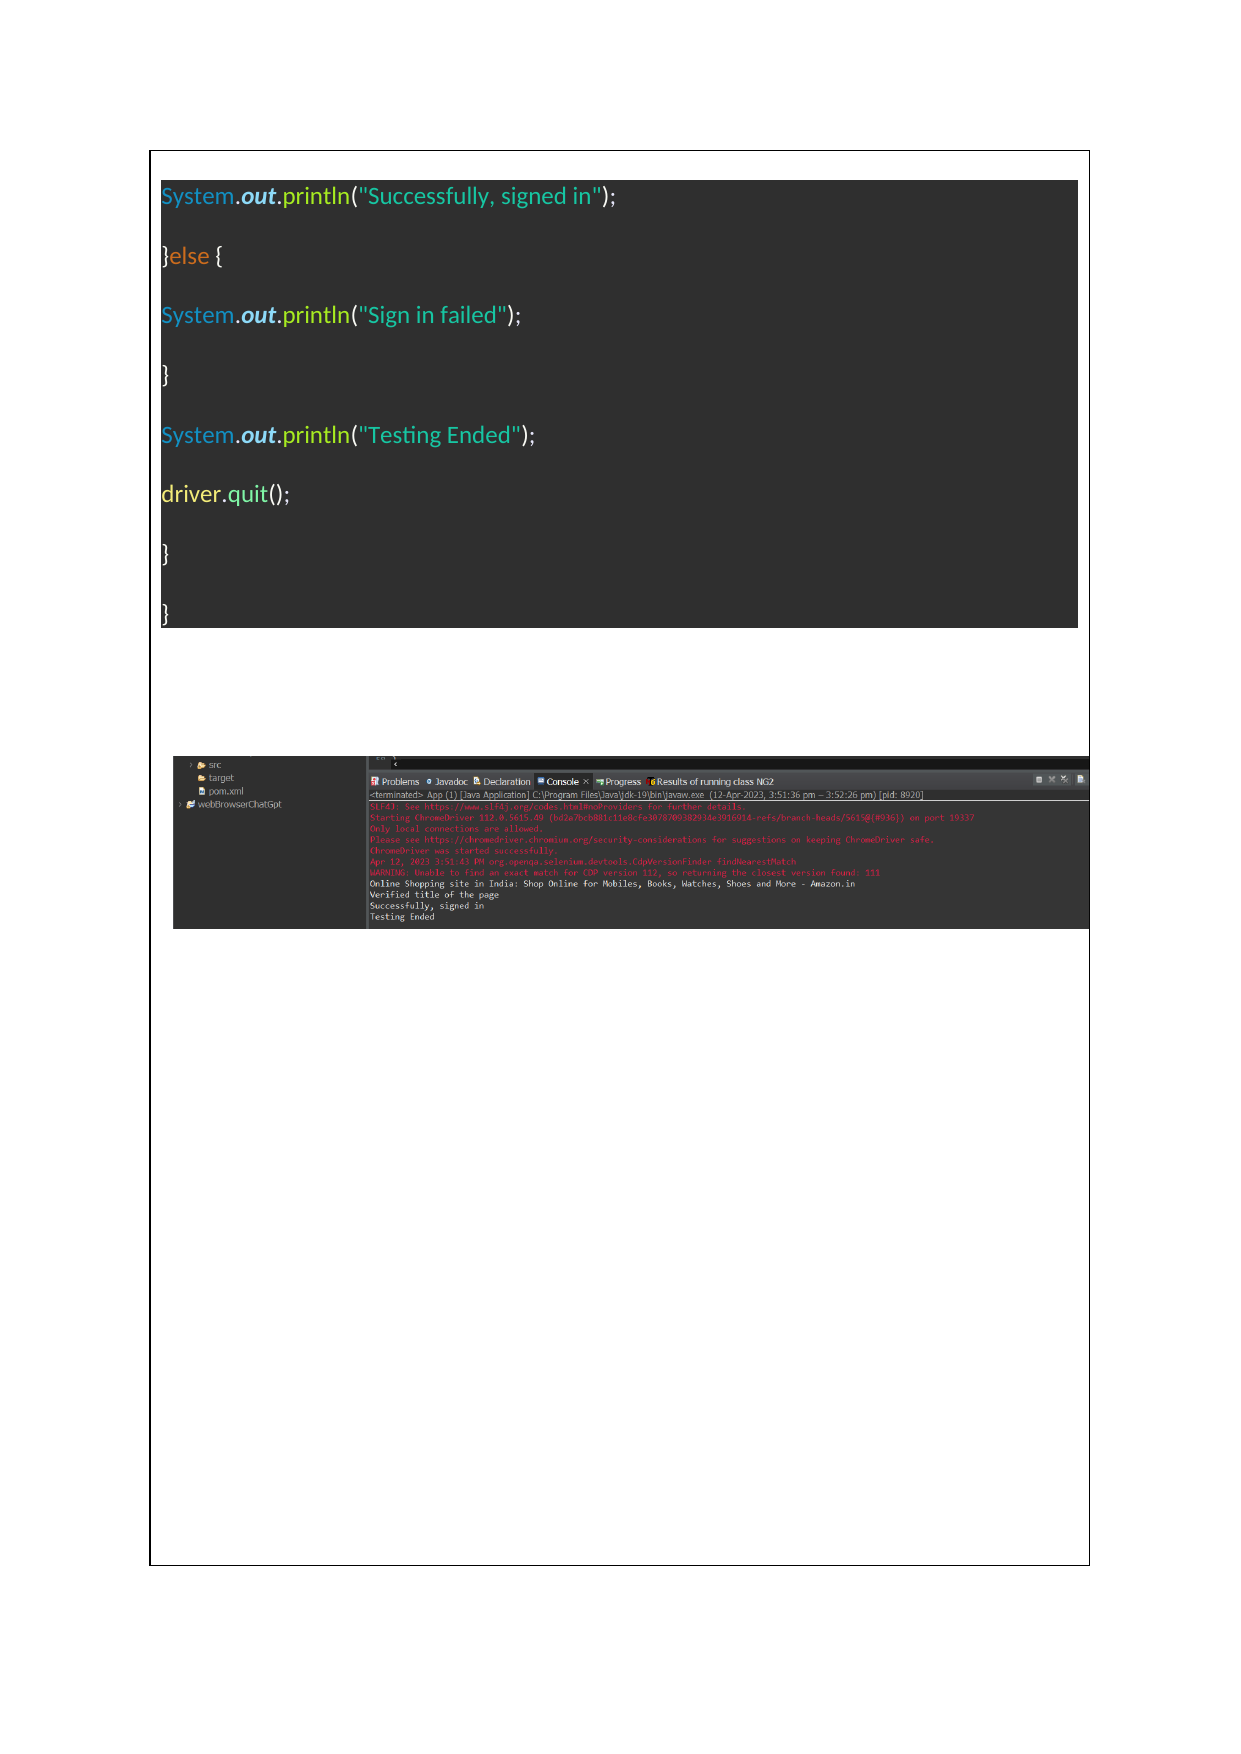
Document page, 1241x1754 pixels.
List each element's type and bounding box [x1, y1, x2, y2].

table_header [151, 151, 1089, 1565]
picture [173, 756, 1090, 929]
